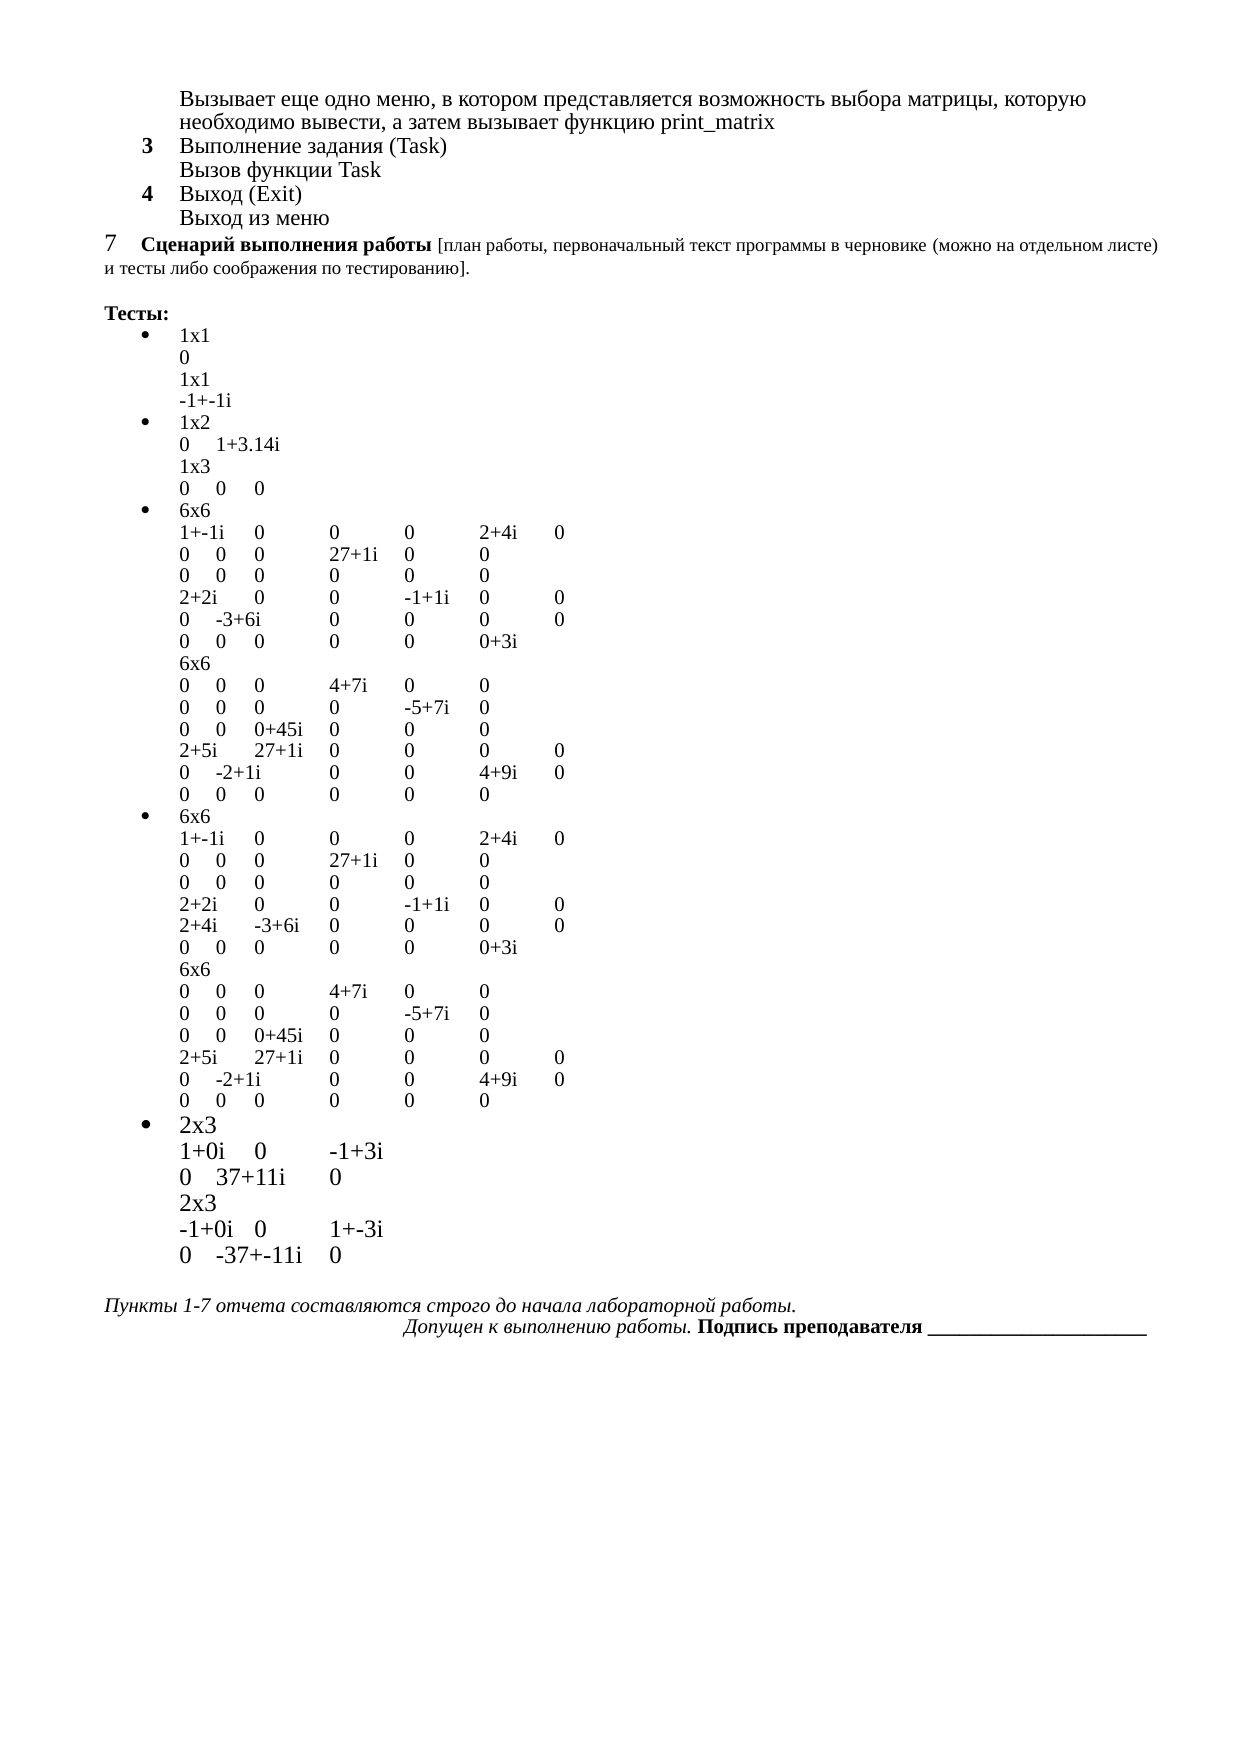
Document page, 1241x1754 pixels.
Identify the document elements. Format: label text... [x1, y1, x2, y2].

list -1+0i 0 1+-3i [179, 1217, 1173, 1243]
list 2+5i 27+1i 0 0 0 0 [179, 740, 1173, 762]
text Тесты: [104, 303, 1148, 325]
list 0 0 0 0 0 0 [179, 565, 1173, 587]
list 0 0 0 0 0 0+3i [179, 937, 1173, 959]
list 6x6 [179, 959, 1173, 981]
list 0 -2+1i 0 0 4+9i 0 [179, 1068, 1173, 1090]
list 2x3 [142, 1112, 1173, 1138]
list Сценарий выполнения работы [план работы, первоначальный текст программы в черновике (можно на отдельном листе) и тесты либо соображения по тестированию]. [104, 231, 1173, 279]
list 0 0 0 0 -5+7i 0 [179, 697, 1173, 718]
text Допущен к выполнению работы. Подпись преподавателя _____________________ [104, 1317, 1173, 1338]
list 0 0 0 0 0 0 [179, 872, 1173, 893]
list 1+0i 0 -1+3i [179, 1138, 1173, 1164]
text -1+-1i [104, 390, 1173, 412]
text 0 0 0 [179, 478, 1173, 500]
list 0 0 0 27+1i 0 0 [179, 850, 1173, 872]
text 1x3 [179, 456, 1173, 478]
list 0 0 0+45i 0 0 0 [179, 718, 1173, 740]
list 0 0 0 0 0 0 [179, 1090, 1173, 1112]
text Пункты 1-7 отчета составляются строго до начала лабораторной работы. [104, 1293, 1173, 1317]
list 1x1 [142, 325, 1173, 347]
list 2+4i -3+6i 0 0 0 0 [179, 915, 1173, 937]
list 2x3 [179, 1191, 1173, 1217]
list Выход (Exit) [142, 183, 1173, 207]
list Выполнение задания (Task) [142, 135, 1173, 159]
list 2+2i 0 0 -1+1i 0 0 [179, 893, 1173, 915]
list 0 -37+-11i 0 [179, 1243, 1173, 1269]
list 0 37+11i 0 [179, 1164, 1173, 1191]
list 0 0 0 4+7i 0 0 [179, 981, 1173, 1003]
list 0 -3+6i 0 0 0 0 [179, 609, 1173, 631]
text Вызов функции Task [179, 159, 1173, 183]
list 0 0 0 0 0 0+3i [179, 631, 1173, 653]
list 6x6 [179, 653, 1173, 675]
list 0 0 0 0 -5+7i 0 [179, 1003, 1173, 1025]
list 2+5i 27+1i 0 0 0 0 [179, 1047, 1173, 1068]
list 0 0 0 4+7i 0 0 [179, 675, 1173, 697]
list 0 0 0+45i 0 0 0 [179, 1025, 1173, 1047]
list 6x6 [142, 806, 1173, 828]
text Вызывает еще одно меню, в котором представляется возможность выбора матрицы, которую необходимо вывести, а затем вызывает функцию print_matrix [179, 87, 1173, 135]
list 1+-1i 0 0 0 2+4i 0 [179, 522, 1173, 543]
text 1x1 [179, 368, 1173, 390]
list 0 0 0 0 0 0 [179, 784, 1173, 806]
text Выход из меню [179, 207, 1173, 231]
list 2+2i 0 0 -1+1i 0 0 [179, 587, 1173, 609]
list 6x6 [142, 500, 1173, 522]
list 0 0 0 27+1i 0 0 [179, 543, 1173, 565]
text 0 [179, 347, 1173, 368]
text 0 1+3.14i [179, 434, 1173, 456]
list 1x2 [142, 412, 1173, 434]
list 0 -2+1i 0 0 4+9i 0 [179, 762, 1173, 784]
list 1+-1i 0 0 0 2+4i 0 [179, 828, 1173, 850]
